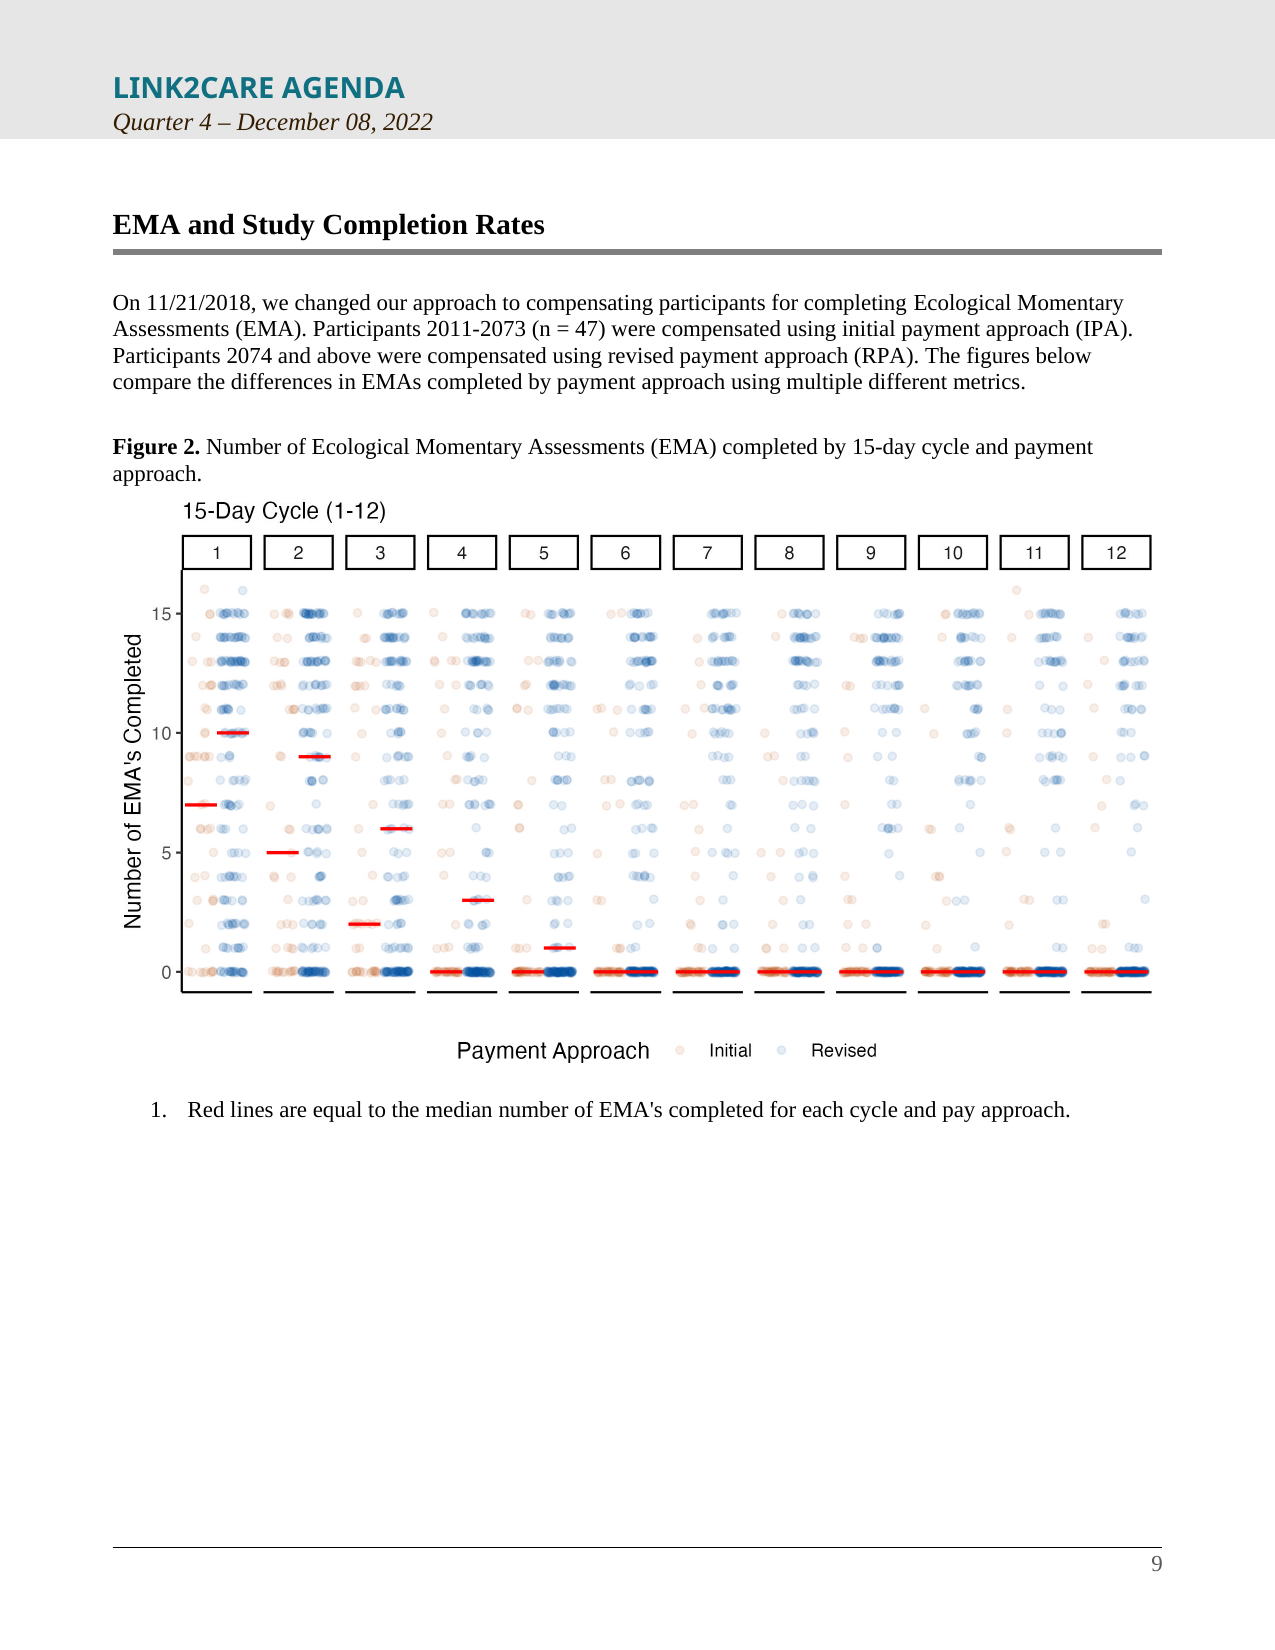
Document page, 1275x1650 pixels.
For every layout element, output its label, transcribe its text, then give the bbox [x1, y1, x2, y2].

text On 11/21/2018, we changed our approach to compensating participants for completing Ecological Momentary Assessments (EMA). Participants 2011-2073 (n = 47) were compensated using initial payment approach (IPA). Participants 2074 and above were compensated using revised payment approach (RPA). The figures below compare the differences in EMAs completed by payment approach using multiple different metrics. [112, 289, 1162, 394]
subtitle EMA and Study Completion Rates [112, 207, 1162, 255]
text Figure 2. Number of Ecological Momentary Assessments (EMA) completed by 15-day cycle and payment approach. [112, 433, 1162, 486]
picture [112, 491, 1163, 1091]
list Red lines are equal to the median number of EMA's completed for each cycle and pay approach. [150, 1096, 1162, 1122]
